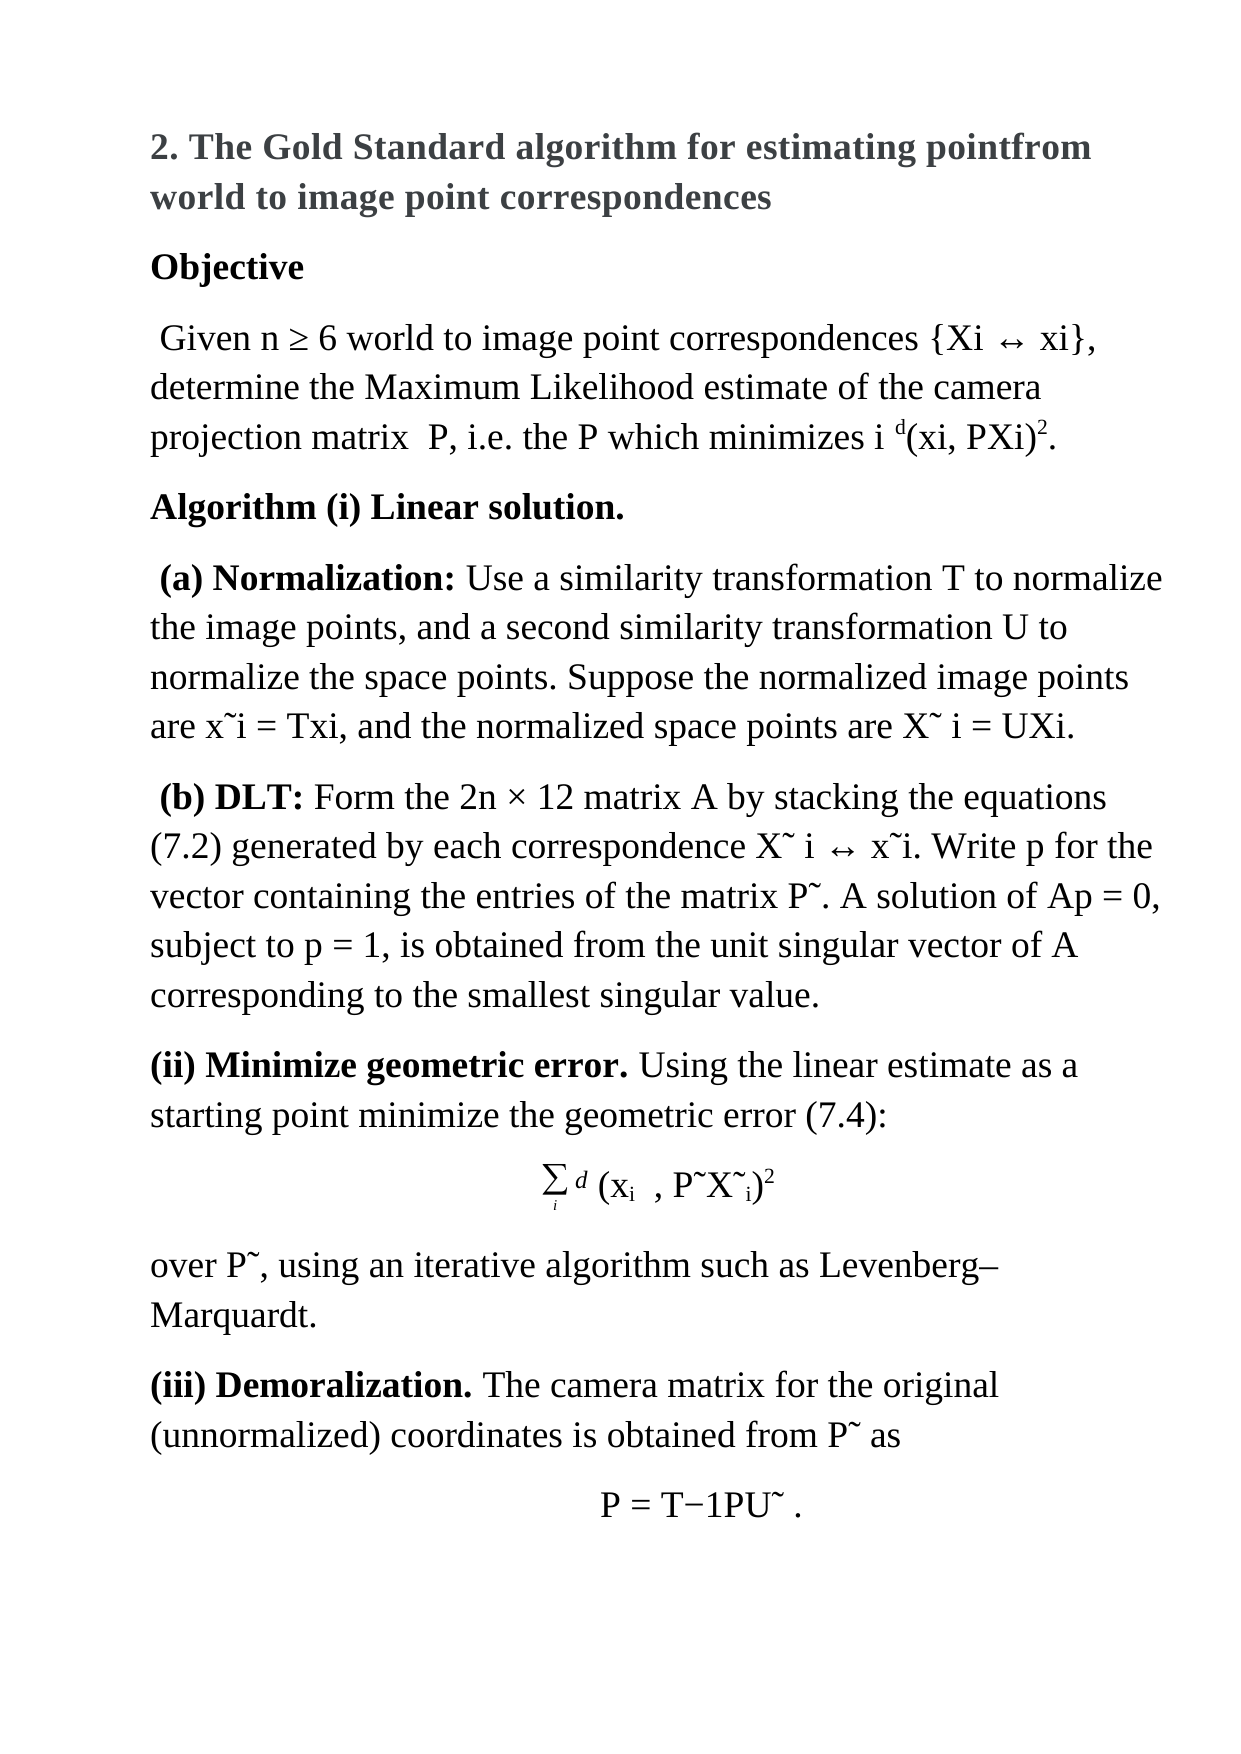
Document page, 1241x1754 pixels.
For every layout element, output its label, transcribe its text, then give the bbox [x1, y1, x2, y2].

text over P˜, using an iterative algorithm such as Levenberg–Marquardt. [150, 1242, 1165, 1335]
text P = T−1PU˜ . [525, 1482, 1165, 1526]
text Given n ≥ 6 world to image point correspondences {Xi ↔ xi}, determine the Maximum Likelihood estimate of the camera projection matrix P, i.e. the P which minimizes i d(xi, PXi)2. [150, 315, 1165, 457]
text Objective [150, 244, 1165, 288]
text Algorithm (i) Linear solution. [150, 484, 1165, 528]
text (iii) Demoralization. The camera matrix for the original (unnormalized) coordinates is obtained from P˜ as [150, 1362, 1165, 1455]
text (ii) Minimize geometric error. Using the linear estimate as a starting point minimize the geometric error (7.4): [150, 1043, 1165, 1136]
text (xi , P˜X˜i)2 [150, 1163, 1165, 1215]
text (a) Normalization: Use a similarity transformation T to normalize the image points, and a second similarity transformation U to normalize the space points. Suppose the normalized image points are x˜i = Txi, and the normalized space points are X˜ i = UXi. [150, 555, 1165, 747]
text (b) DLT: Form the 2n × 12 matrix A by stacking the equations (7.2) generated by each correspondence X˜ i ↔ x˜i. Write p for the vector containing the entries of the matrix P˜. A solution of Ap = 0, subject to p = 1, is obtained from the unit singular vector of A corresponding to the smallest singular value. [150, 774, 1165, 1016]
text 2. The Gold Standard algorithm for estimating pointfrom world to image point correspondences [150, 75, 1165, 217]
